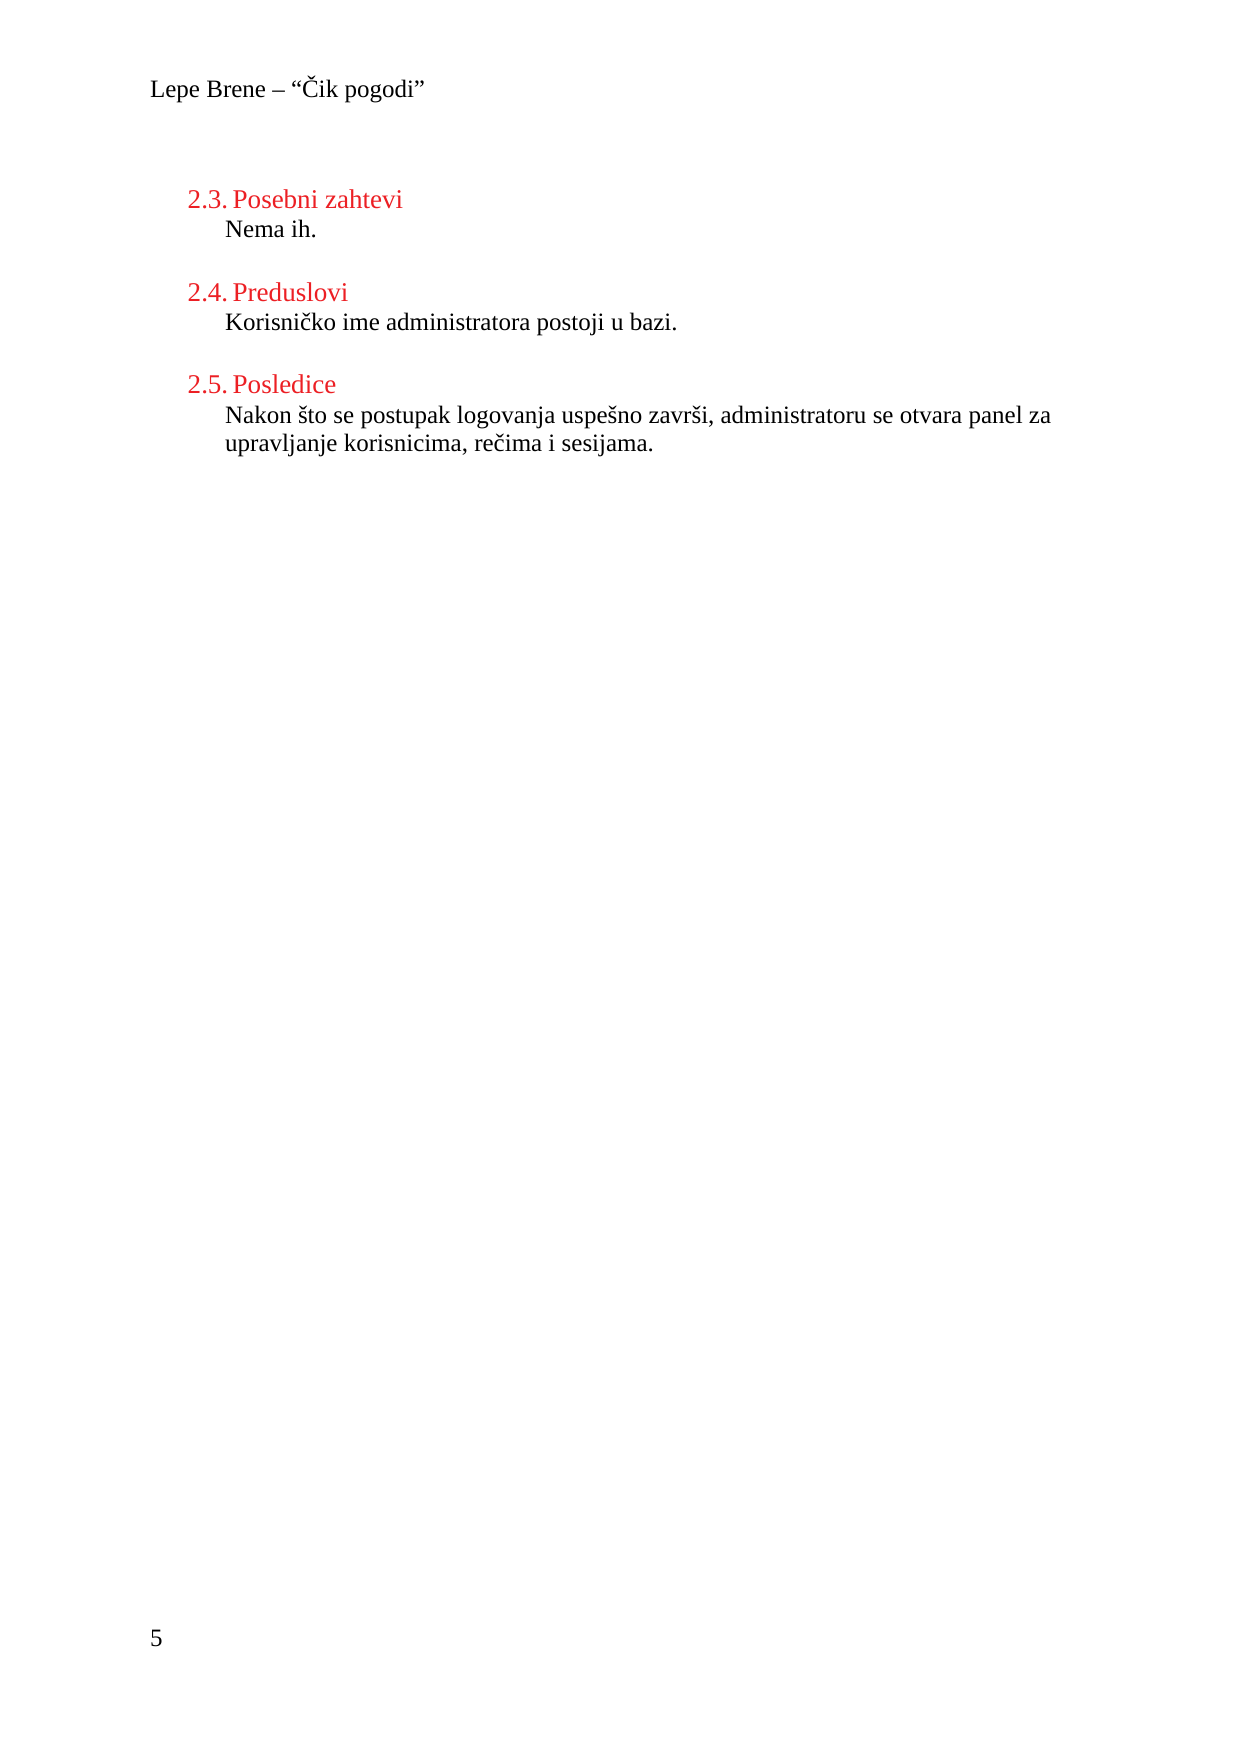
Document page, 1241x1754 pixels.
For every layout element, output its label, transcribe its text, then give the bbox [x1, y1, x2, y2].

text Nema ih. [150, 214, 1090, 243]
subtitle Posebni zahtevi [187, 183, 1090, 214]
subtitle Preduslovi [187, 276, 1090, 307]
text Nakon što se postupak logovanja uspešno završi, administratoru se otvara panel za upravljanje korisnicima, rečima i sesijama. [225, 400, 1090, 457]
subtitle Posledice [187, 368, 1090, 400]
text Korisničko ime administratora postoji u bazi. [150, 307, 1090, 336]
